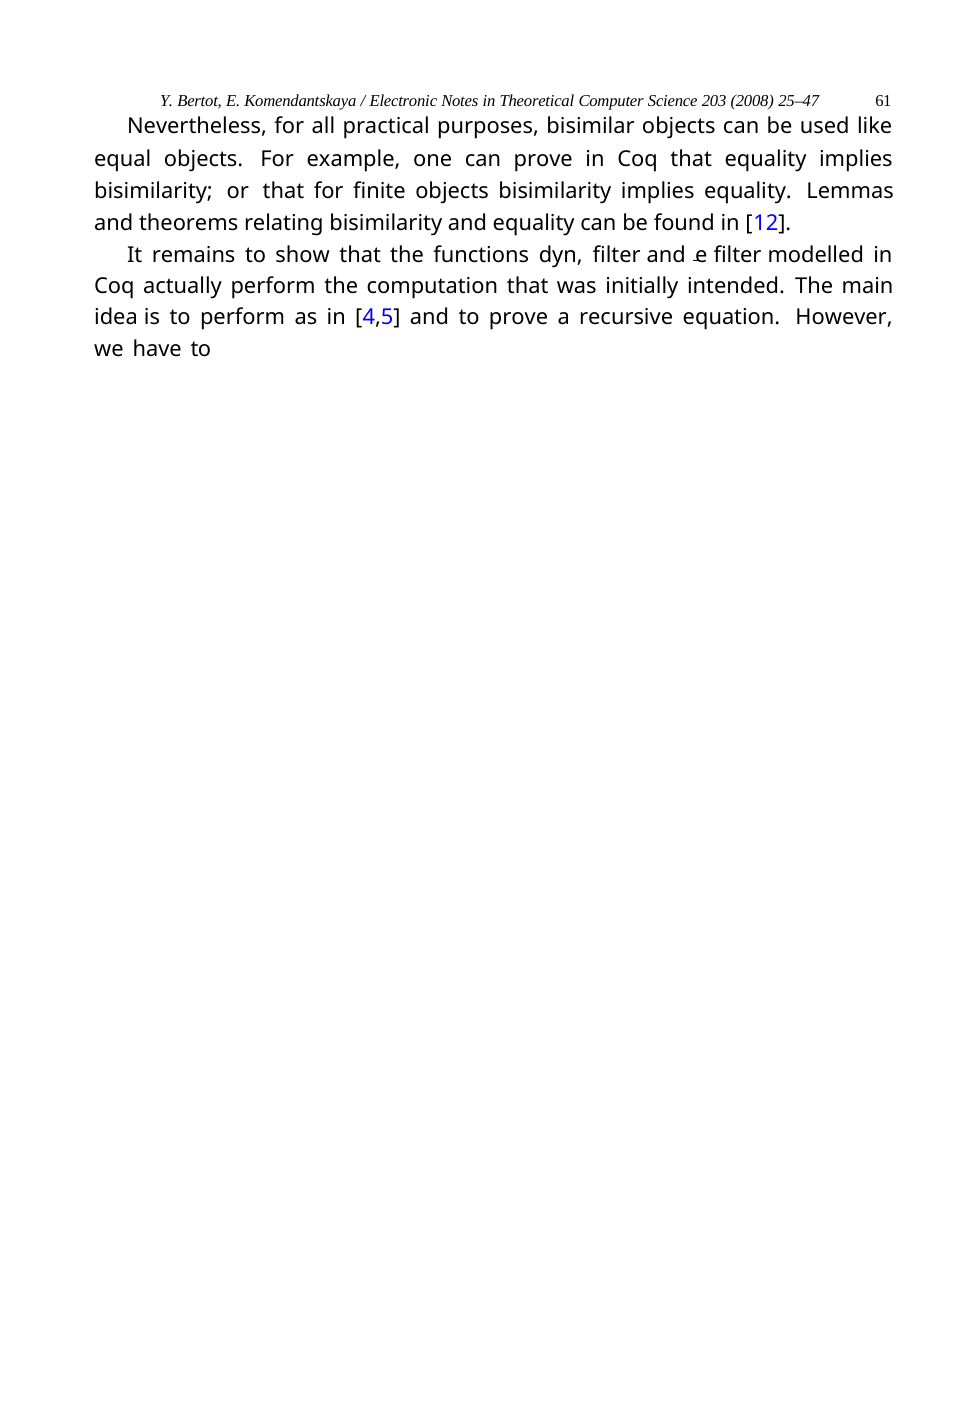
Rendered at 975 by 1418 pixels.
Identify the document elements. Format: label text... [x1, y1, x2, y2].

text It remains to show that the functions dyn, filter and e filter modelled in Coq actually perform the computation that was initially intended. The main idea is to perform as in [4,5] and to prove a recursive equation. However, we have to [94, 239, 893, 362]
text Nevertheless, for all practical purposes, bisimilar objects can be used like equal objects. For example, one can prove in Coq that equality implies bisimilarity; or that for finite objects bisimilarity implies equality. Lemmas and theorems relating bisimilarity and equality can be found in [12]. [94, 110, 894, 236]
